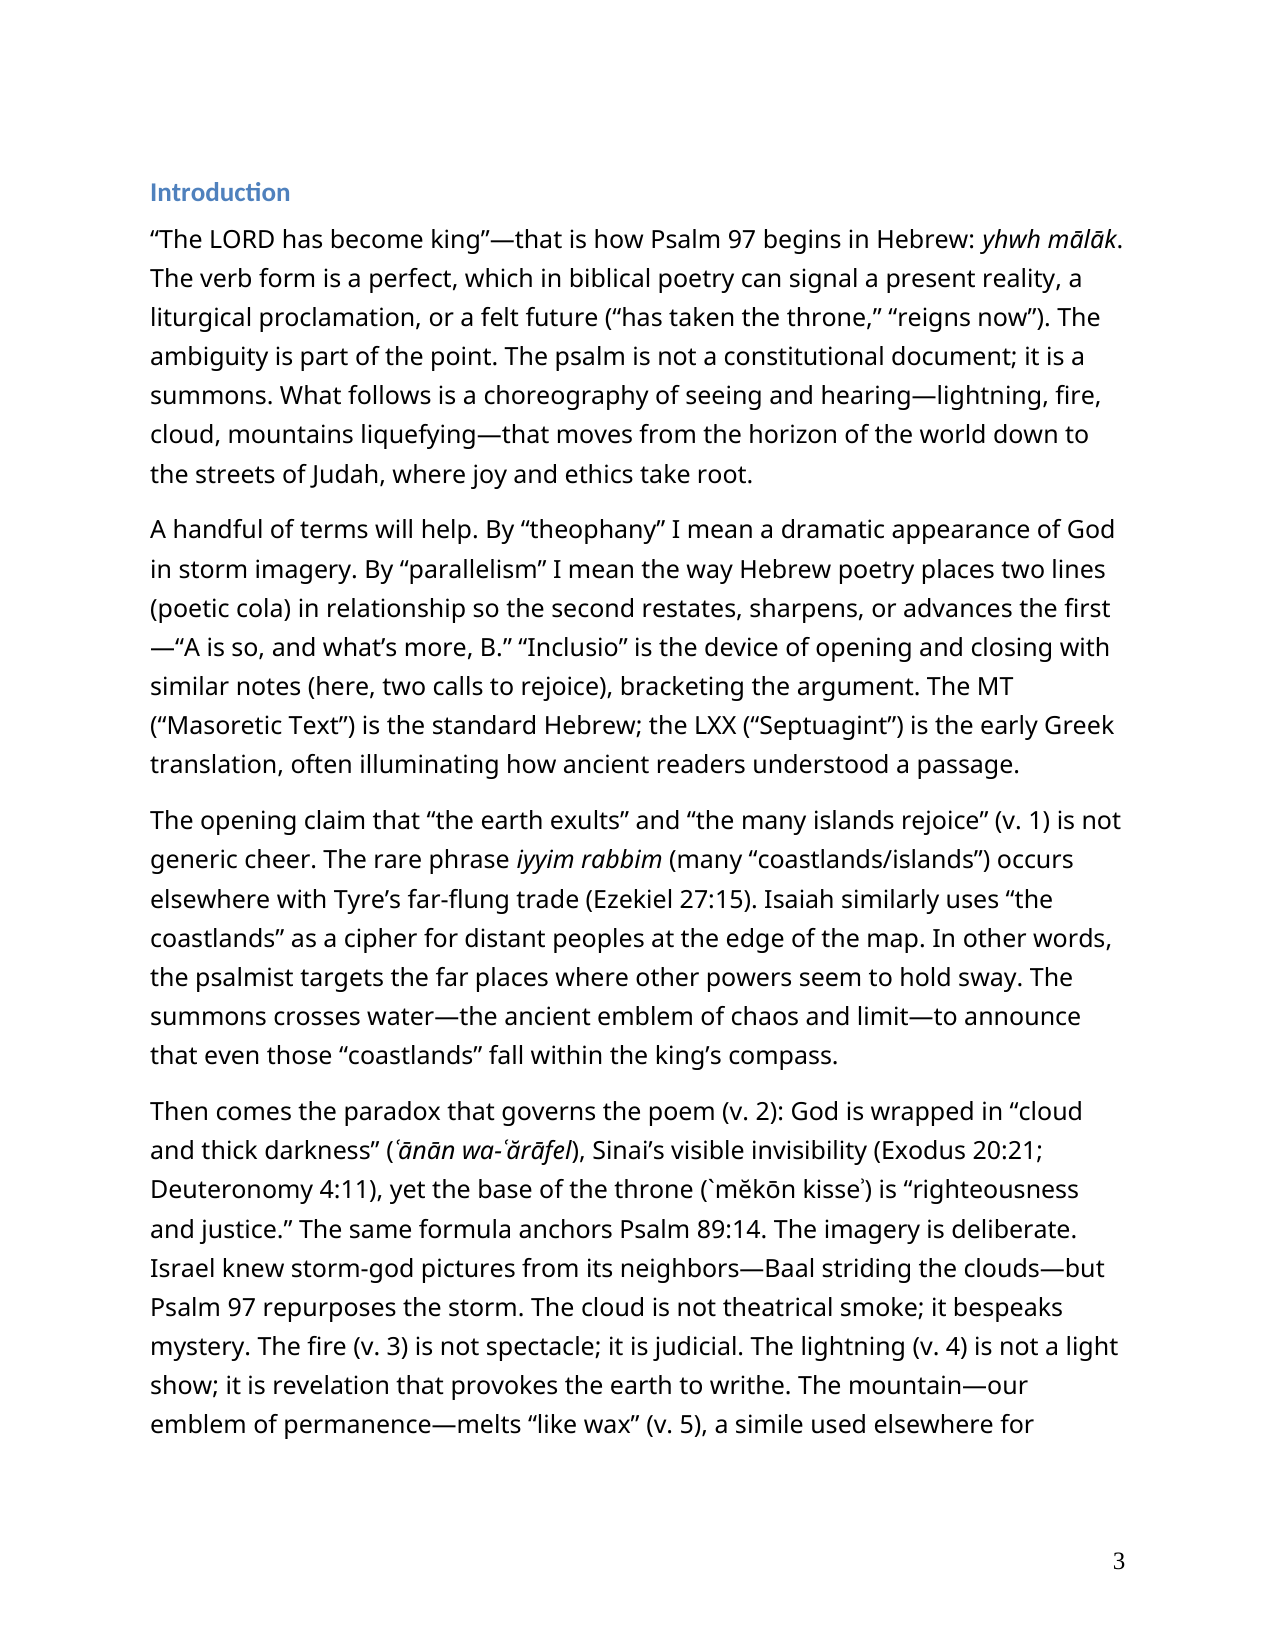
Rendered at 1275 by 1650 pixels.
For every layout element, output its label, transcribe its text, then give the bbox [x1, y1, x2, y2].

subtitle Introduction [150, 175, 1125, 208]
text The opening claim that “the earth exults” and “the many islands rejoice” (v. 1) is not generic cheer. The rare phrase iyyim rabbim (many “coastlands/islands”) occurs elsewhere with Tyre’s far-flung trade (Ezekiel 27:15). Isaiah similarly uses “the coastlands” as a cipher for distant peoples at the edge of the map. In other words, the psalmist targets the far places where other powers seem to hold sway. The summons crosses water—the ancient emblem of chaos and limit—to announce that even those “coastlands” fall within the king’s compass. [150, 803, 1125, 1072]
text A handful of terms will help. By “theophany” I mean a dramatic appearance of God in storm imagery. By “parallelism” I mean the way Hebrew poetry places two lines (poetic cola) in relationship so the second restates, sharpens, or advances the first—“A is so, and what’s more, B.” “Inclusio” is the device of opening and closing with similar notes (here, two calls to rejoice), bracketing the argument. The MT (“Masoretic Text”) is the standard Hebrew; the LXX (“Septuagint”) is the early Greek translation, often illuminating how ancient readers understood a passage. [150, 512, 1125, 781]
text “The LORD has become king”—that is how Psalm 97 begins in Hebrew: yhwh mālāk. The verb form is a perfect, which in biblical poetry can signal a present reality, a liturgical proclamation, or a felt future (“has taken the throne,” “reigns now”). The ambiguity is part of the point. The psalm is not a constitutional document; it is a summons. What follows is a choreography of seeing and hearing—lightning, fire, cloud, mountains liquefying—that moves from the horizon of the world down to the streets of Judah, where joy and ethics take root. [150, 221, 1125, 490]
